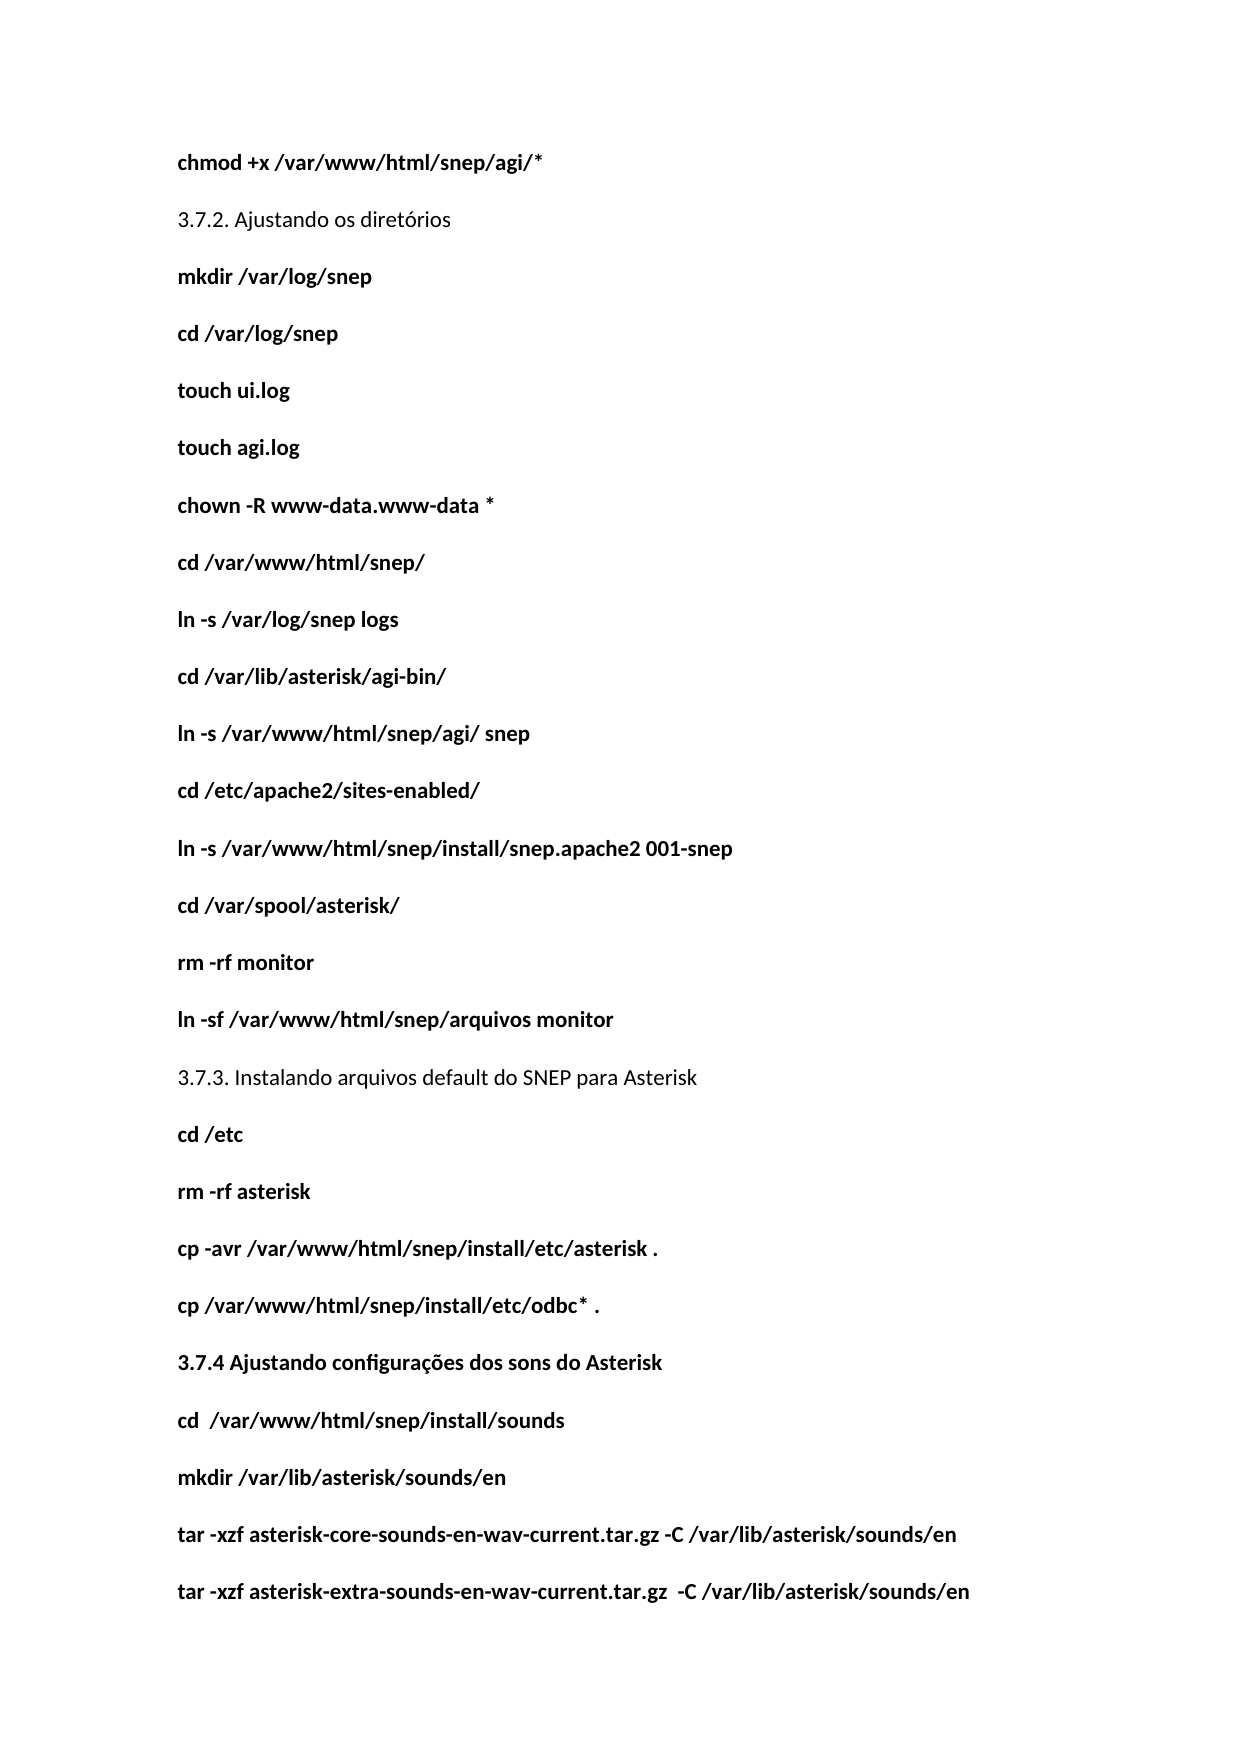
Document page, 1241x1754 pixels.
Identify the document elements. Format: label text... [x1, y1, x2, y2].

text cd /var/www/html/snep/install/sounds [177, 1406, 1063, 1434]
text cd /etc/apache2/sites-enabled/ [177, 777, 1063, 805]
text cd /var/lib/asterisk/agi-bin/ [177, 662, 1063, 690]
text rm -rf asterisk [177, 1177, 1063, 1205]
text tar -xzf asterisk-extra-sounds-en-wav-current.tar.gz -C /var/lib/asterisk/sounds/en [177, 1577, 1063, 1605]
text ln -s /var/www/html/snep/agi/ snep [177, 719, 1063, 747]
text chmod +x /var/www/html/snep/agi/* [177, 148, 1063, 176]
text touch ui.log [177, 376, 1063, 404]
text chown -R www-data.www-data * [177, 491, 1063, 519]
text rm -rf monitor [177, 948, 1063, 976]
text 3.7.2. Ajustando os diretórios [177, 205, 1063, 233]
text cd /var/spool/asterisk/ [177, 891, 1063, 919]
text cd /var/www/html/snep/ [177, 548, 1063, 576]
text cd /etc [177, 1120, 1063, 1148]
text mkdir /var/lib/asterisk/sounds/en [177, 1463, 1063, 1491]
text 3.7.4 Ajustando configurações dos sons do Asterisk [177, 1348, 1063, 1377]
text 3.7.3. Instalando arquivos default do SNEP para Asterisk [177, 1063, 1063, 1091]
text cd /var/log/snep [177, 319, 1063, 347]
text tar -xzf asterisk-core-sounds-en-wav-current.tar.gz -C /var/lib/asterisk/sounds/en [177, 1520, 1063, 1548]
text ln -s /var/log/snep logs [177, 605, 1063, 633]
text cp -avr /var/www/html/snep/install/etc/asterisk . [177, 1234, 1063, 1262]
text mkdir /var/log/snep [177, 262, 1063, 290]
text ln -s /var/www/html/snep/install/snep.apache2 001-snep [177, 834, 1063, 862]
text touch agi.log [177, 433, 1063, 462]
text ln -sf /var/www/html/snep/arquivos monitor [177, 1005, 1063, 1033]
text cp /var/www/html/snep/install/etc/odbc* . [177, 1291, 1063, 1319]
